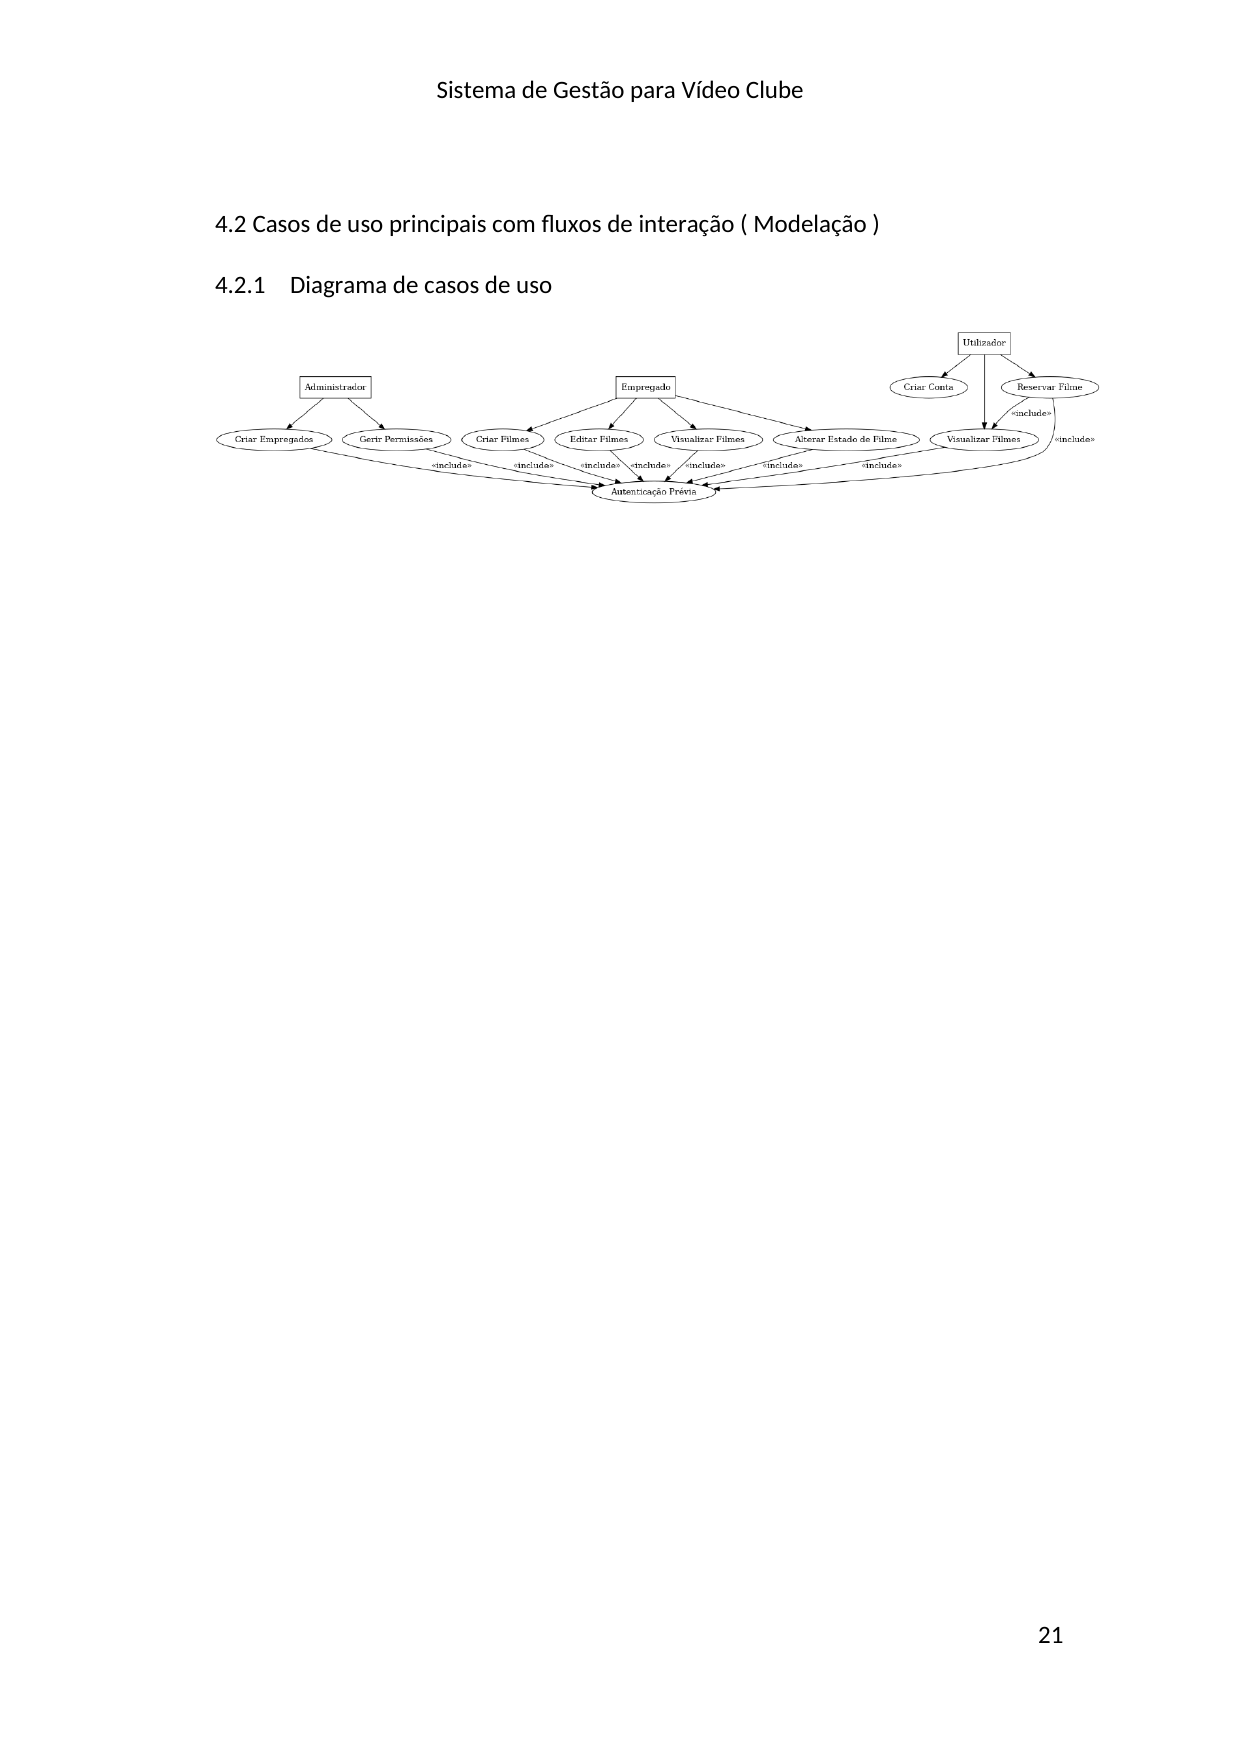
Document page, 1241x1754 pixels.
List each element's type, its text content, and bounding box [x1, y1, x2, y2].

list Casos de uso principais com fluxos de interação ( Modelação ) [215, 209, 1063, 239]
list Diagrama de casos de uso [215, 270, 1063, 300]
picture [214, 330, 1101, 505]
